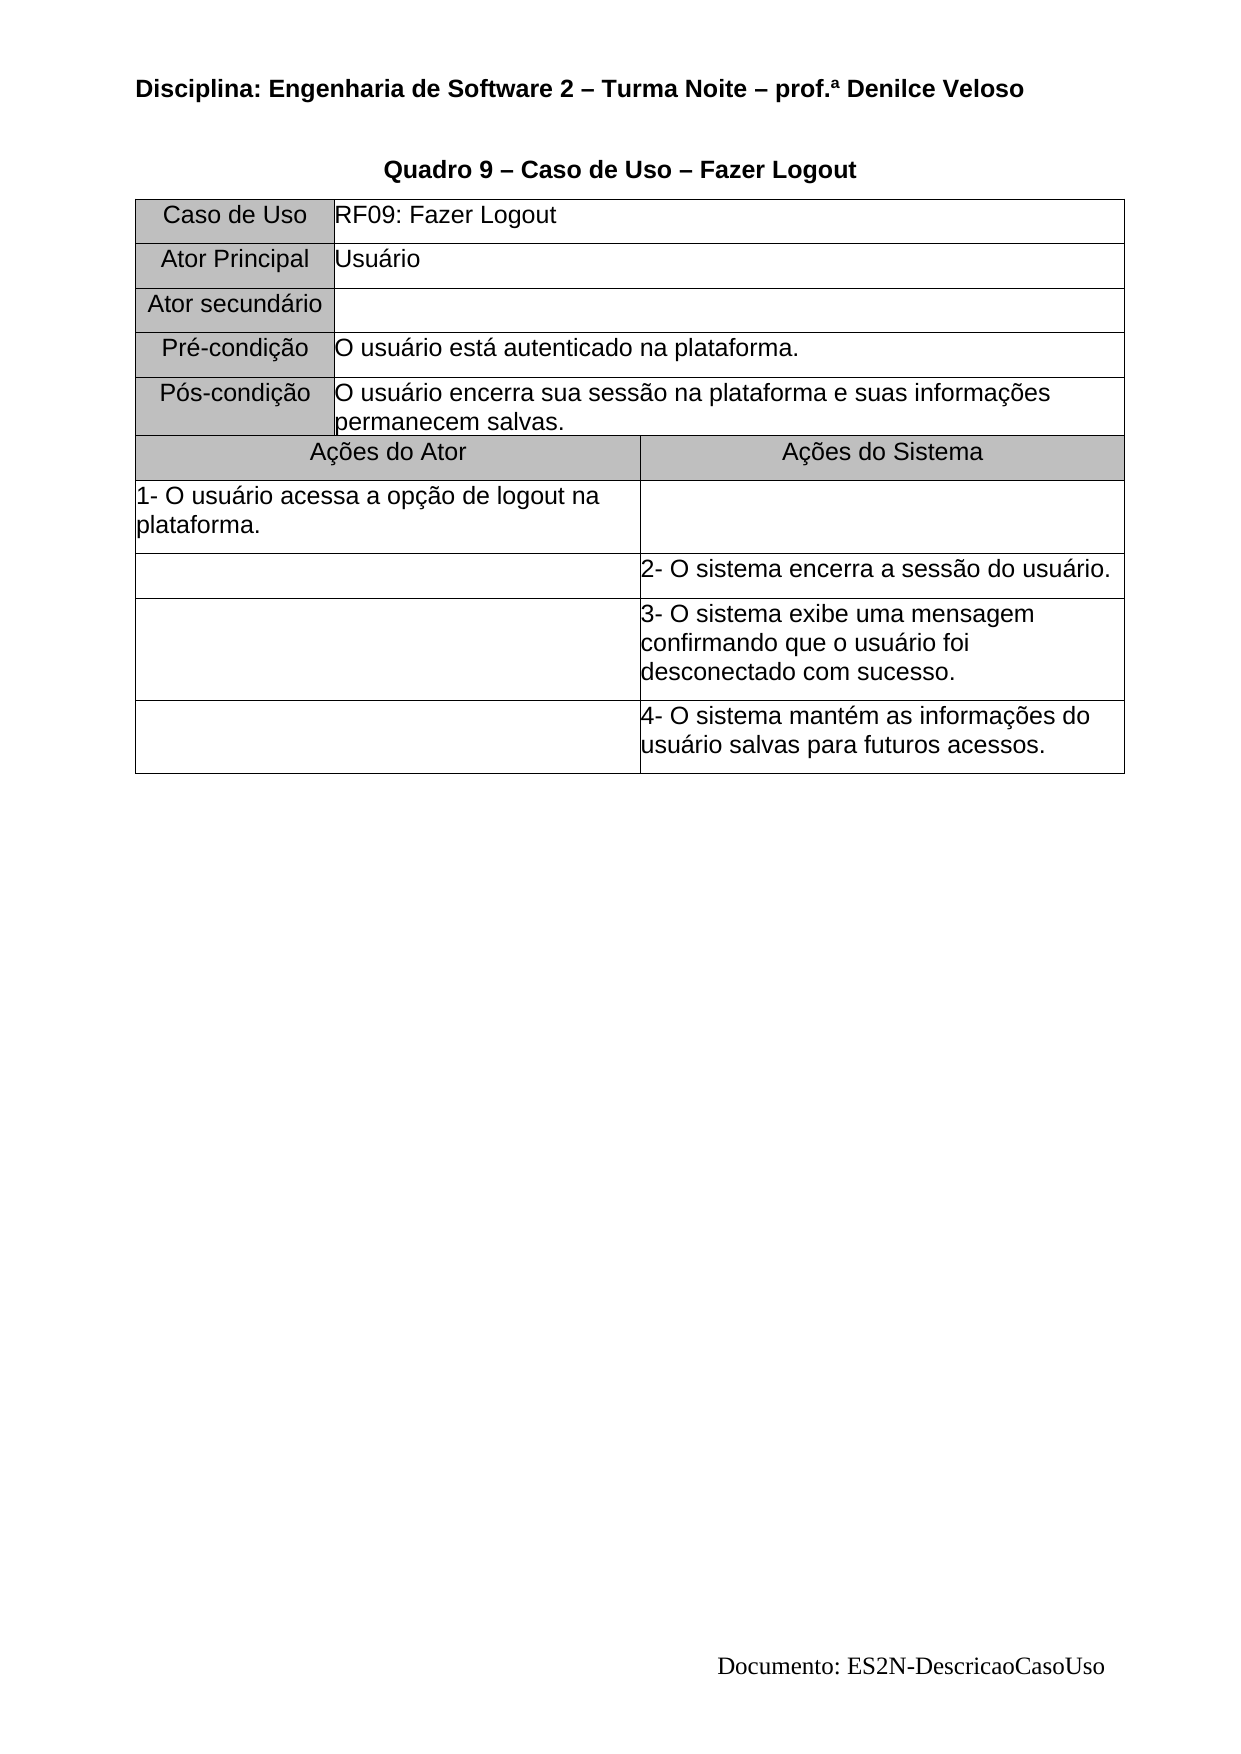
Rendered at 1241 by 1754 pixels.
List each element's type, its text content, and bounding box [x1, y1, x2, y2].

table_cell Ações do Ator [136, 436, 640, 480]
table_header RF09: Fazer Logout [335, 200, 1124, 243]
table_cell Ator Principal [136, 244, 334, 288]
table_cell [641, 481, 1124, 553]
table_cell 1- O usuário acessa a opção de logout na plataforma. [136, 481, 640, 553]
table_cell Ator secundário [136, 289, 334, 332]
table_cell O usuário encerra sua sessão na plataforma e suas informações permanecem salvas. [335, 378, 1124, 435]
table_cell Ações do Sistema [641, 436, 1124, 480]
table_cell O usuário está autenticado na plataforma. [335, 333, 1124, 377]
table_cell Usuário [335, 244, 1124, 288]
text Quadro 9 – Caso de Uso – Fazer Logout [135, 155, 1105, 184]
table_cell 3- O sistema exibe uma mensagem confirmando que o usuário foi desconectado com sucesso. [641, 599, 1124, 700]
table_cell Pré-condição [136, 333, 334, 377]
table_header Caso de Uso [136, 200, 334, 243]
table_cell [136, 701, 640, 773]
table_cell [335, 289, 1124, 332]
table_cell [136, 599, 640, 700]
table_cell Pós-condição [136, 378, 334, 435]
table_cell 4- O sistema mantém as informações do usuário salvas para futuros acessos. [641, 701, 1124, 773]
table_cell [136, 554, 640, 598]
table_cell 2- O sistema encerra a sessão do usuário. [641, 554, 1124, 598]
